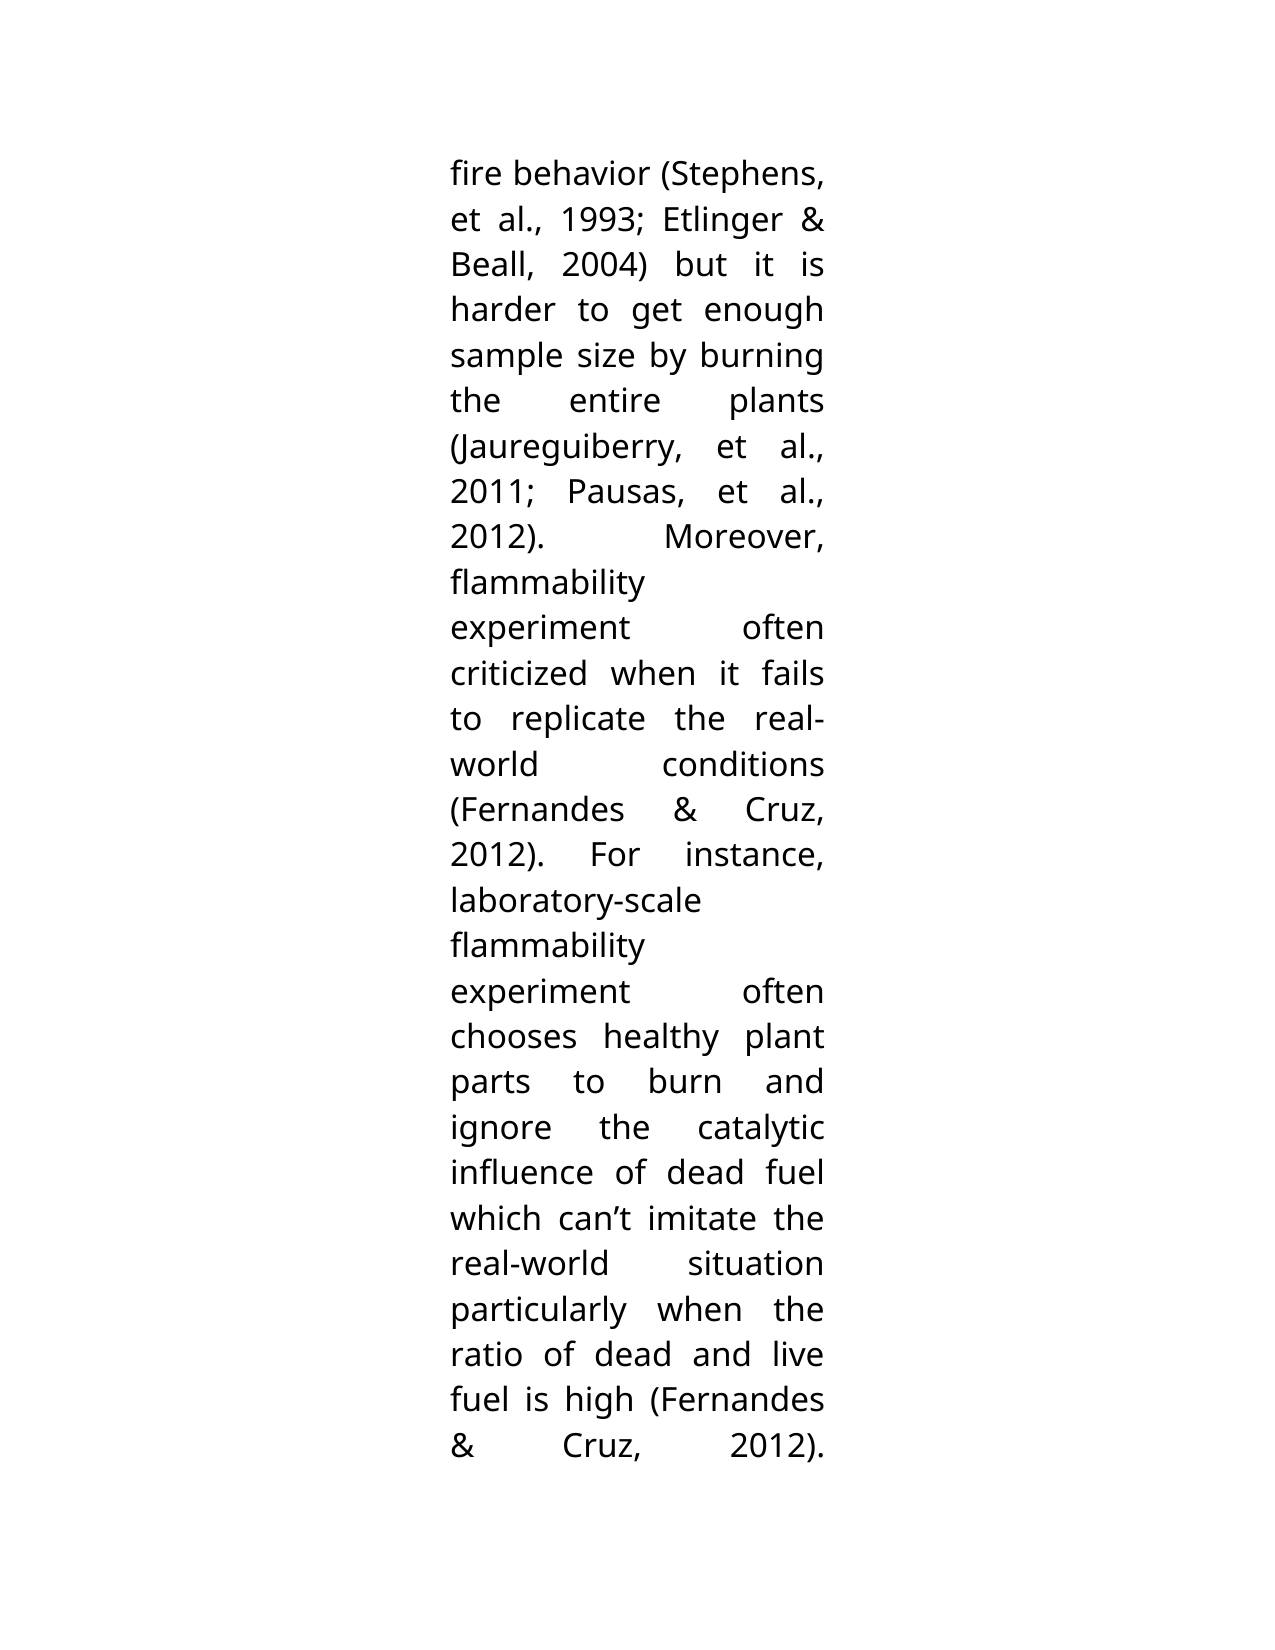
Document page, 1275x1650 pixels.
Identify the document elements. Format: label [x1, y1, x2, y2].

text [450, 150, 825, 1467]
